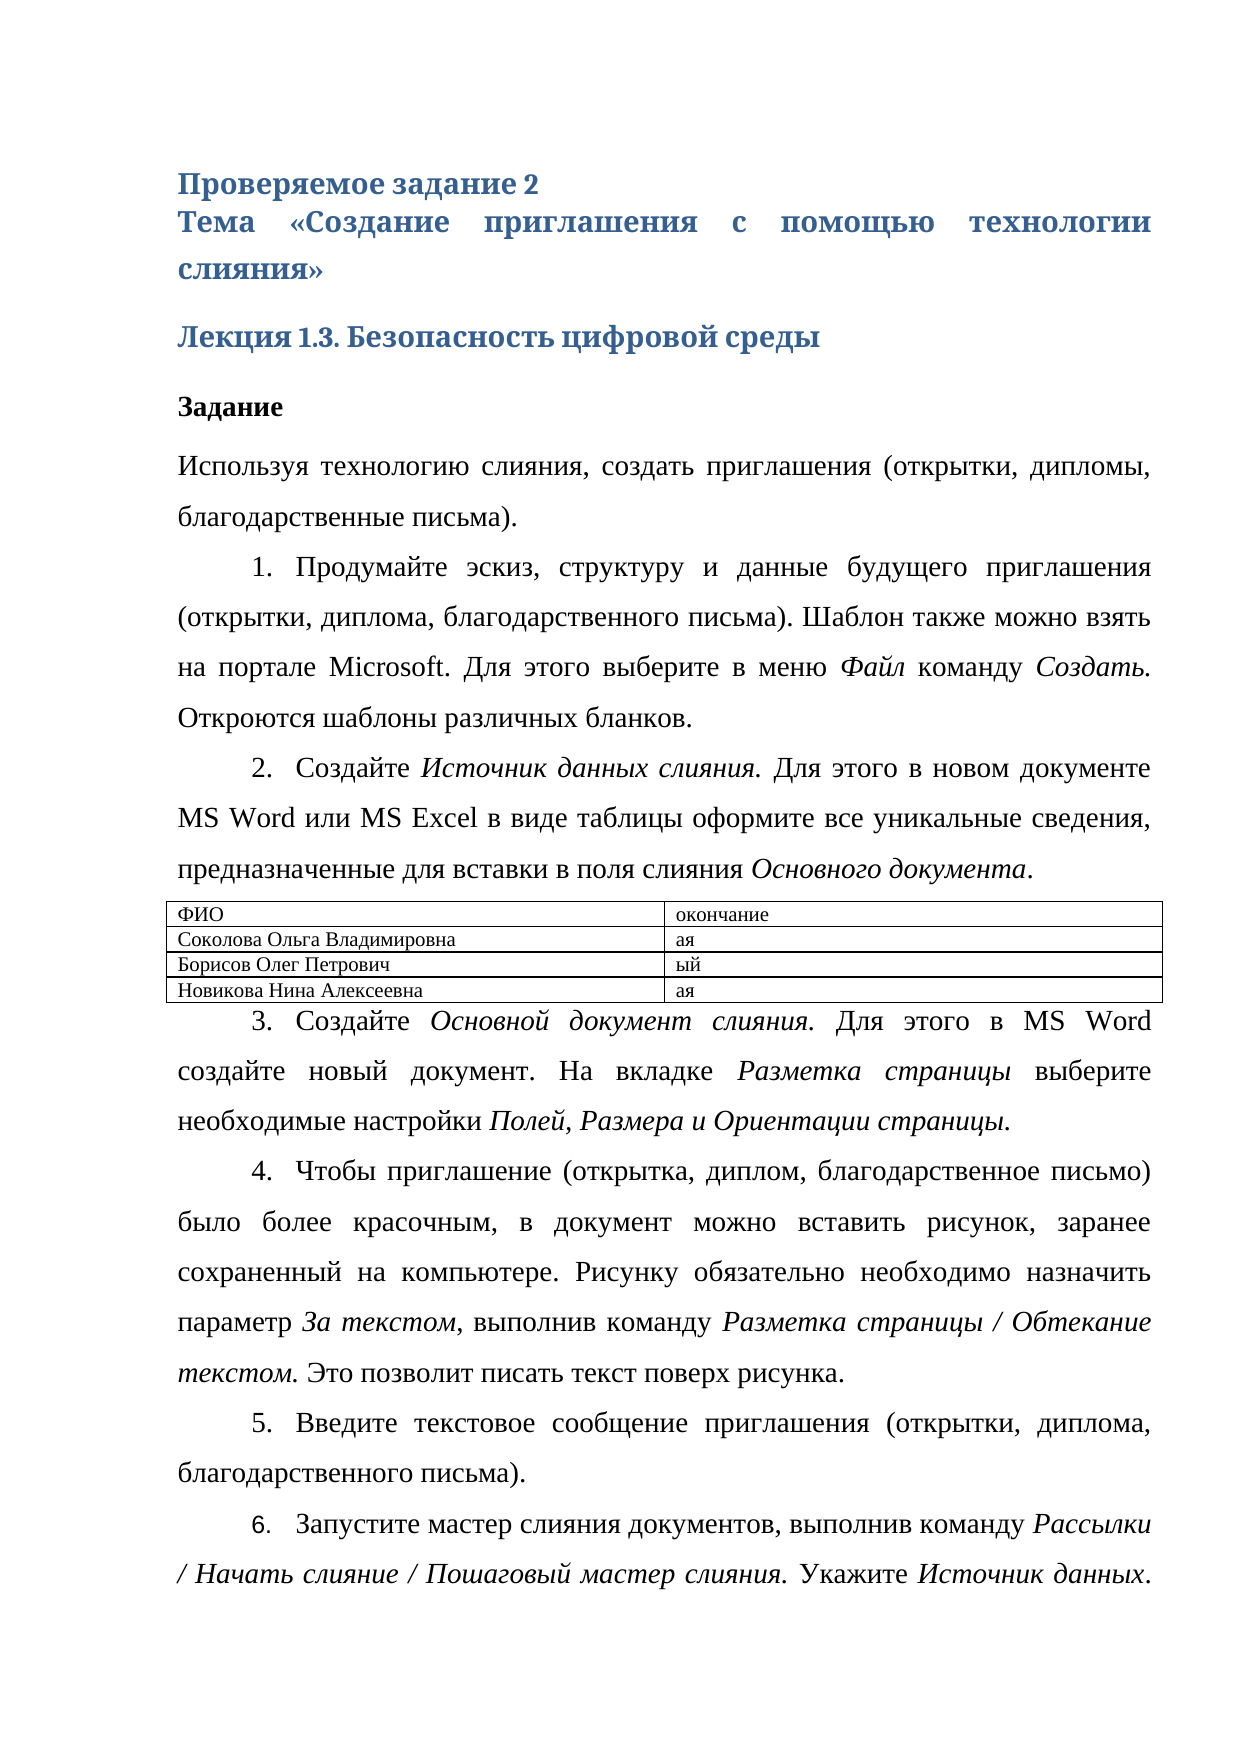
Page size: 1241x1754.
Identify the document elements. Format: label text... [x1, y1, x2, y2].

list Создайте Основной документ слияния. Для этого в MS Word создайте новый документ. На вкладке Разметка страницы выберите необходимые настройки Полей, Размера и Ориентации страницы. [177, 1003, 1152, 1137]
table_cell Борисов Олег Петрович [167, 953, 664, 976]
table_header ФИО [167, 902, 664, 926]
list Чтобы приглашение (открытка, диплом, благодарственное письмо) было более красочным, в документ можно вставить рисунок, заранее сохраненный на компьютере. Рисунку обязательно необходимо назначить параметр За текстом, выполнив команду Разметка страницы / Обтекание текстом. Это позволит писать текст поверх рисунка. [177, 1153, 1152, 1388]
table_cell Соколова Ольга Владимировна [167, 927, 664, 951]
text Задание [177, 389, 1152, 422]
table_header окончание [665, 902, 1162, 926]
text Лекция 1.3. Безопасность цифровой среды [177, 321, 1152, 355]
table_cell Новикова Нина Алексеевна [167, 978, 664, 1002]
table_cell ый [665, 953, 1162, 976]
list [177, 1506, 1152, 1589]
text Тема «Создание приглашения с помощью технологии слияния» [177, 207, 1152, 287]
table_cell ая [665, 927, 1162, 951]
subtitle Проверяемое задание 2 [177, 168, 1152, 202]
text Используя технологию слияния, создать приглашения (открытки, дипломы, благодарственные письма). [177, 448, 1152, 532]
list Создайте Источник данных слияния. Для этого в новом документе MS Word или MS Excel в виде таблицы оформите все уникальные сведения, предназначенные для вставки в поля слияния Основного документа. [177, 750, 1152, 884]
list Введите текстовое сообщение приглашения (открытки, диплома, благодарственного письма). [177, 1405, 1152, 1489]
table_cell ая [665, 978, 1162, 1002]
list Продумайте эскиз, структуру и данные будущего приглашения (открытки, диплома, благодарственного письма). Шаблон также можно взять на портале Microsoft. Для этого выберите в меню Файл команду Создать. Откроются шаблоны различных бланков. [177, 549, 1152, 733]
